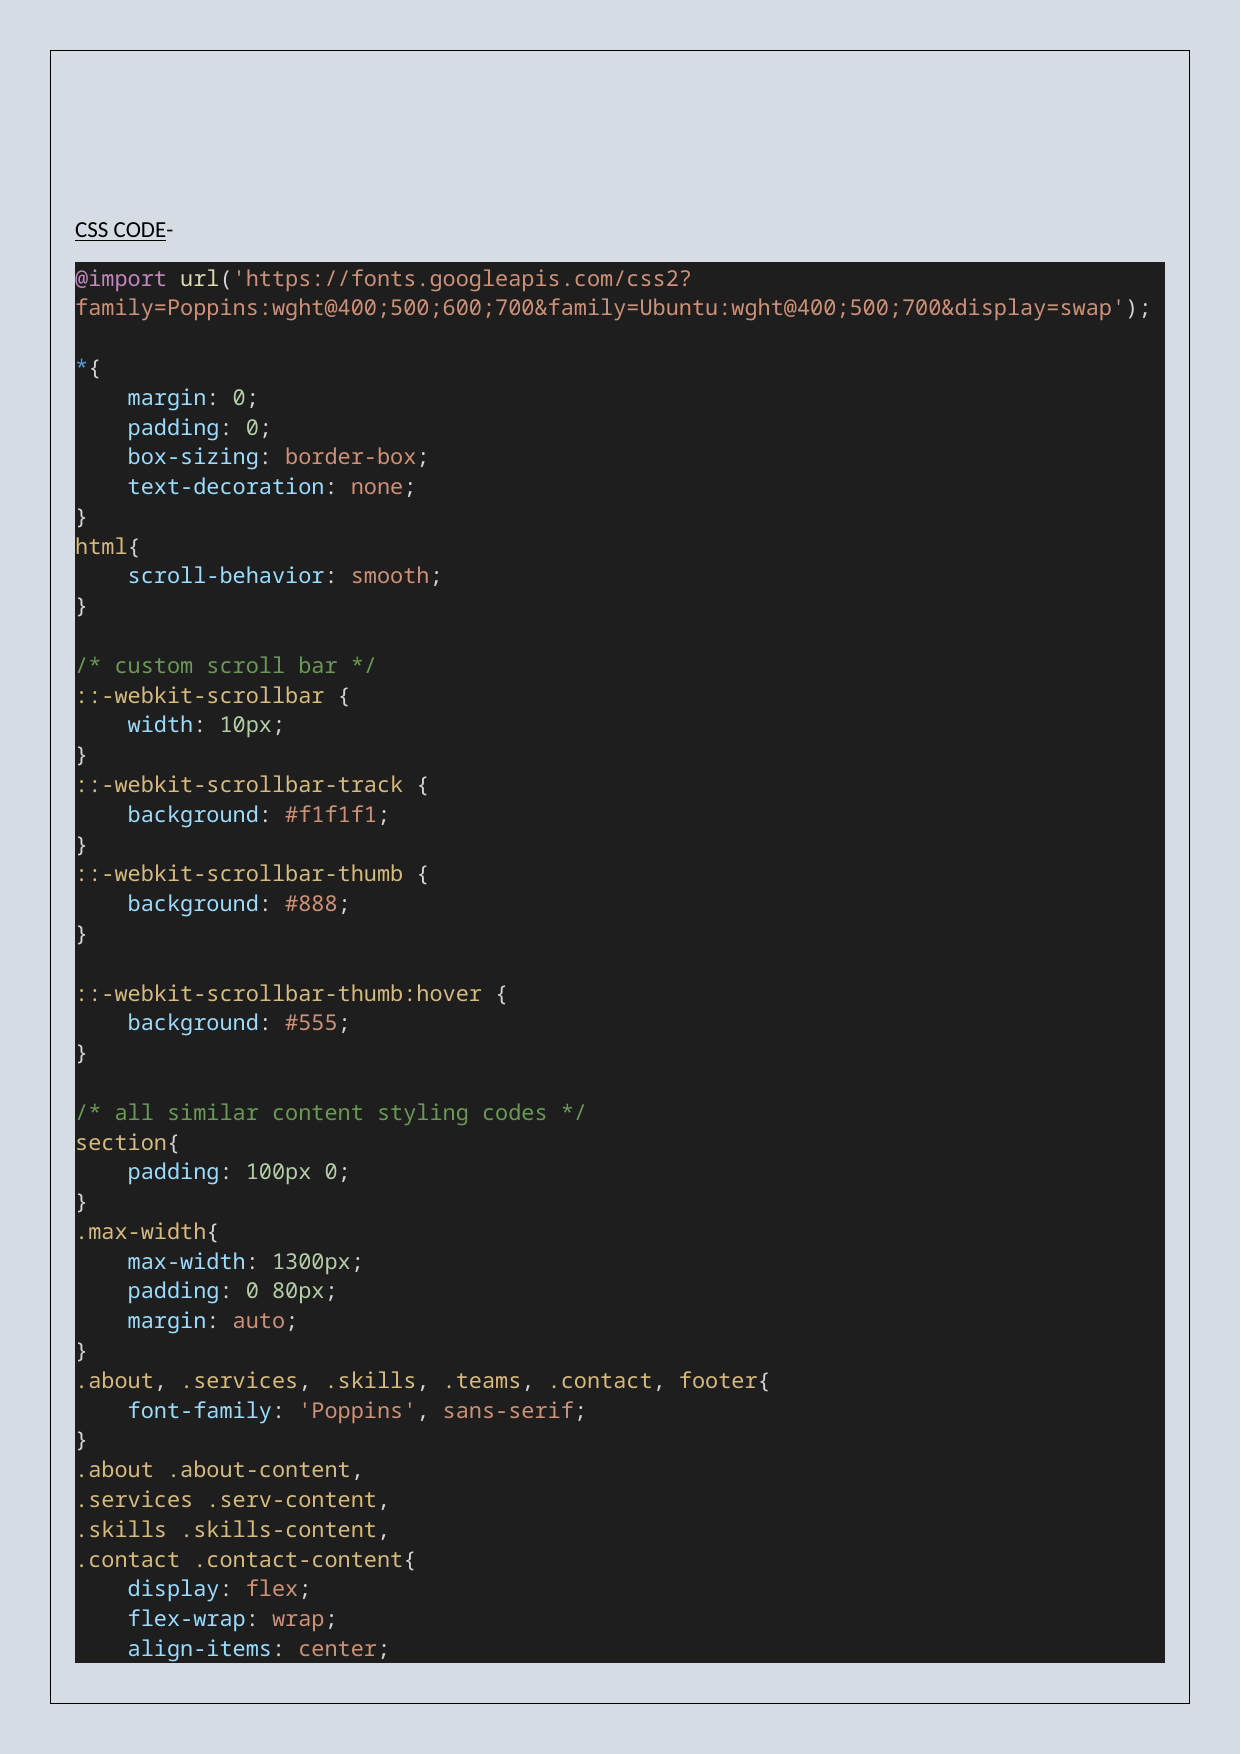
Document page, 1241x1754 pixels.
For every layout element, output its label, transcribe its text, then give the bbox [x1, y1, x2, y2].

text CSS CODE- [75, 216, 1165, 244]
text html{ [75, 531, 1165, 560]
text ::-webkit-scrollbar-thumb:hover { [75, 977, 1165, 1007]
text } [75, 1186, 1165, 1216]
text max-width: 1300px; [75, 1246, 1165, 1275]
text } [75, 590, 1165, 620]
text .max-width{ [75, 1216, 1165, 1246]
text flex-wrap: wrap; [75, 1603, 1165, 1633]
text align-items: center; [75, 1633, 1165, 1663]
text width: 10px; [75, 709, 1165, 739]
text *{ [75, 352, 1165, 382]
text .about, .services, .skills, .teams, .contact, footer{ [75, 1365, 1165, 1394]
text } [75, 828, 1165, 858]
text @import url('https://fonts.googleapis.com/css2?family=Poppins:wght@400;500;600;700&family=Ubuntu:wght@400;500;700&display=swap'); [75, 262, 1165, 322]
text } [75, 1037, 1165, 1067]
text margin: 0; [75, 382, 1165, 411]
text box-sizing: border-box; [75, 441, 1165, 471]
text } [75, 918, 1165, 948]
text text-decoration: none; [75, 471, 1165, 501]
text /* all similar content styling codes */ [75, 1097, 1165, 1126]
text /* custom scroll bar */ [75, 650, 1165, 679]
text background: #888; [75, 888, 1165, 918]
text } [75, 1335, 1165, 1365]
text ::-webkit-scrollbar { [75, 679, 1165, 709]
text .contact .contact-content{ [75, 1543, 1165, 1573]
text background: #f1f1f1; [75, 799, 1165, 828]
text .skills .skills-content, [75, 1514, 1165, 1543]
text display: flex; [75, 1573, 1165, 1603]
text scroll-behavior: smooth; [75, 560, 1165, 590]
text .services .serv-content, [75, 1484, 1165, 1514]
text padding: 100px 0; [75, 1156, 1165, 1186]
text padding: 0 80px; [75, 1275, 1165, 1305]
text padding: 0; [75, 411, 1165, 441]
text .about .about-content, [75, 1454, 1165, 1484]
text background: #555; [75, 1007, 1165, 1037]
text ::-webkit-scrollbar-thumb { [75, 858, 1165, 888]
text } [75, 1424, 1165, 1454]
text } [75, 739, 1165, 769]
text section{ [75, 1126, 1165, 1156]
text ::-webkit-scrollbar-track { [75, 769, 1165, 799]
text margin: auto; [75, 1305, 1165, 1335]
text font-family: 'Poppins', sans-serif; [75, 1394, 1165, 1424]
text } [75, 501, 1165, 531]
